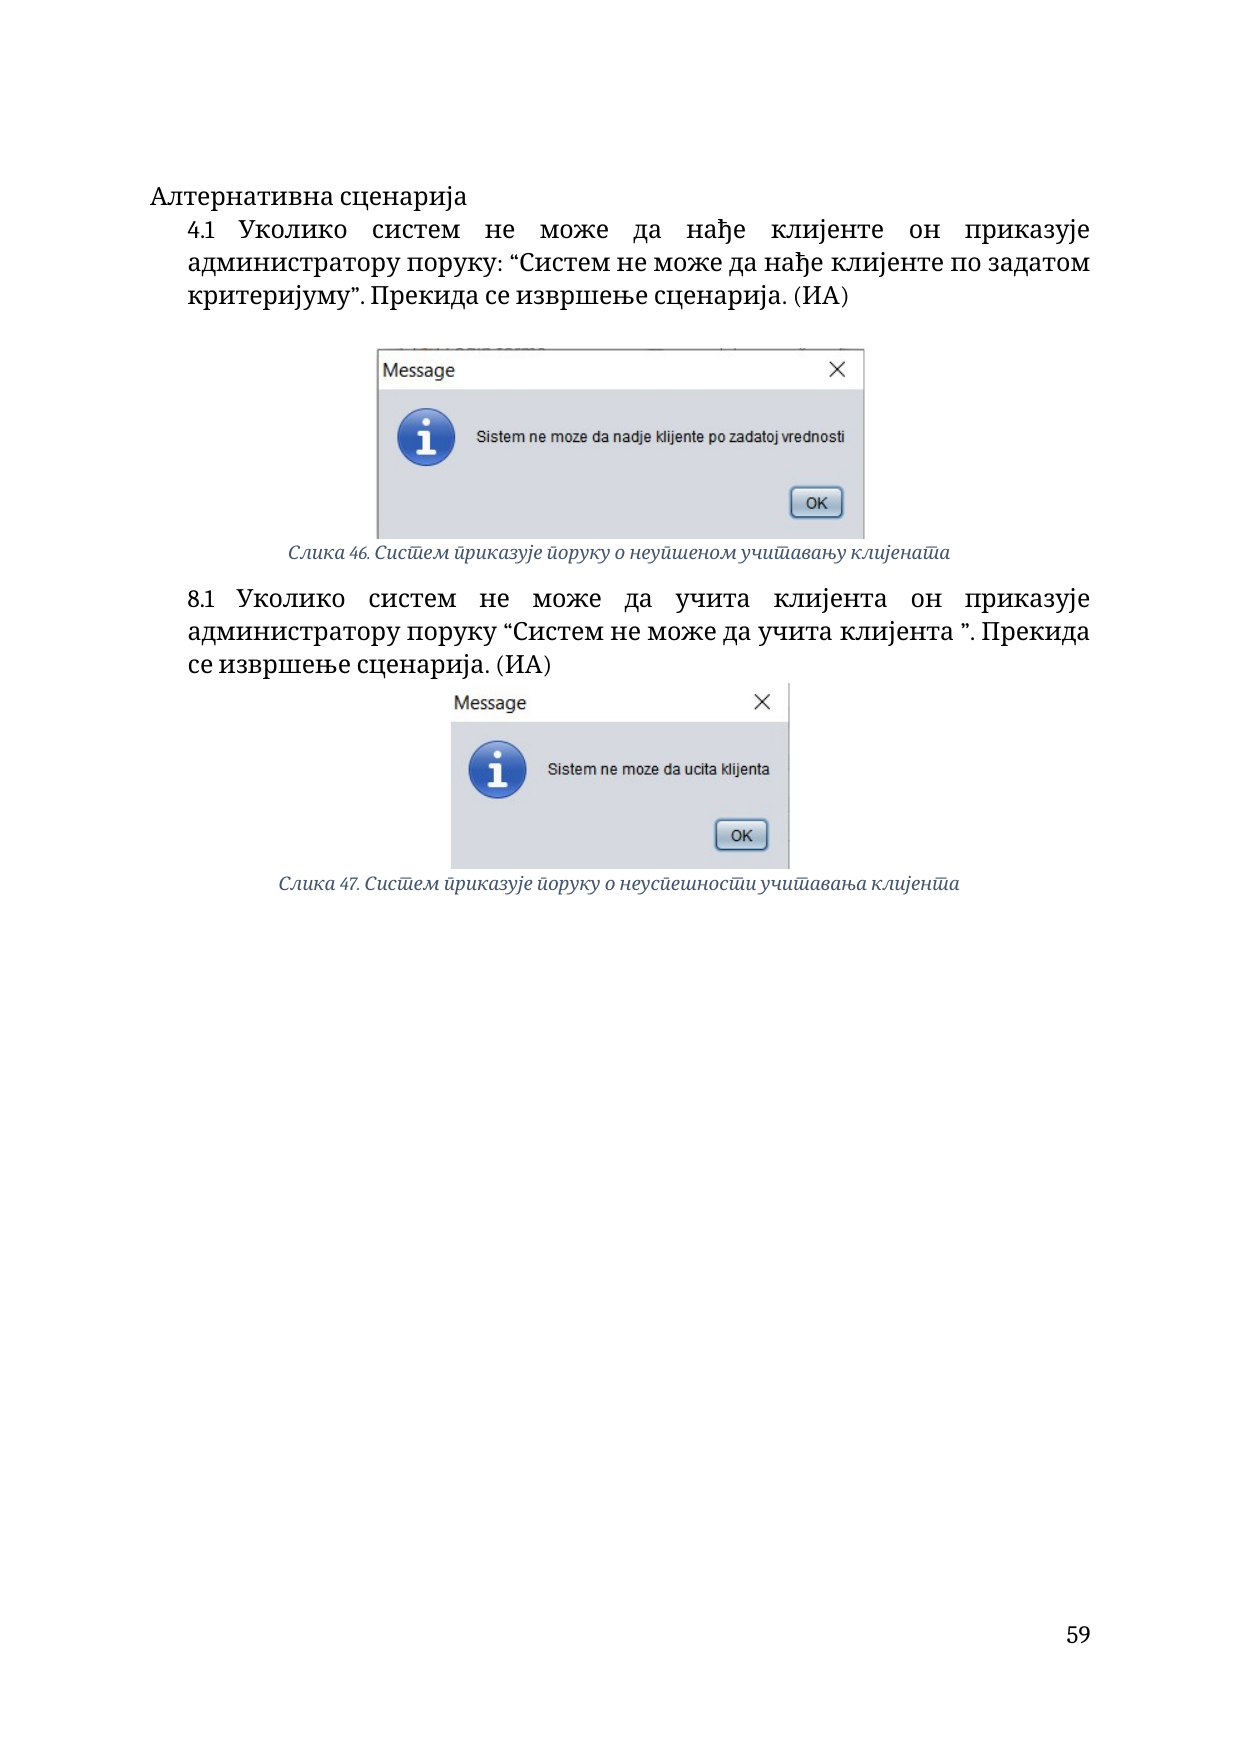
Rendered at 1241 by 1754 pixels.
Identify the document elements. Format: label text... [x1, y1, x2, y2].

text Алтернативна сценарија [150, 183, 1090, 212]
picture [450, 683, 790, 869]
text 4.1 Уколико систем не може да нађе клијенте он приказује администратору поруку: “Систем не може да нађе клијенте по задатом критеријуму”. Прекида се извршење сценарија. (ИА) [187, 216, 1090, 311]
text Слика 46. Систем приказује поруку о неупшеном учитавању клијената [150, 542, 1090, 564]
text Слика 47. Систем приказује поруку о неуспешности учитавања клијента [150, 873, 1090, 895]
picture [375, 348, 865, 539]
text 8.1 Уколико систем не може да учита клијента он приказује администратору поруку “Систем не може да учита клијента ”. Прекида се извршење сценарија. (ИА) [187, 585, 1090, 679]
